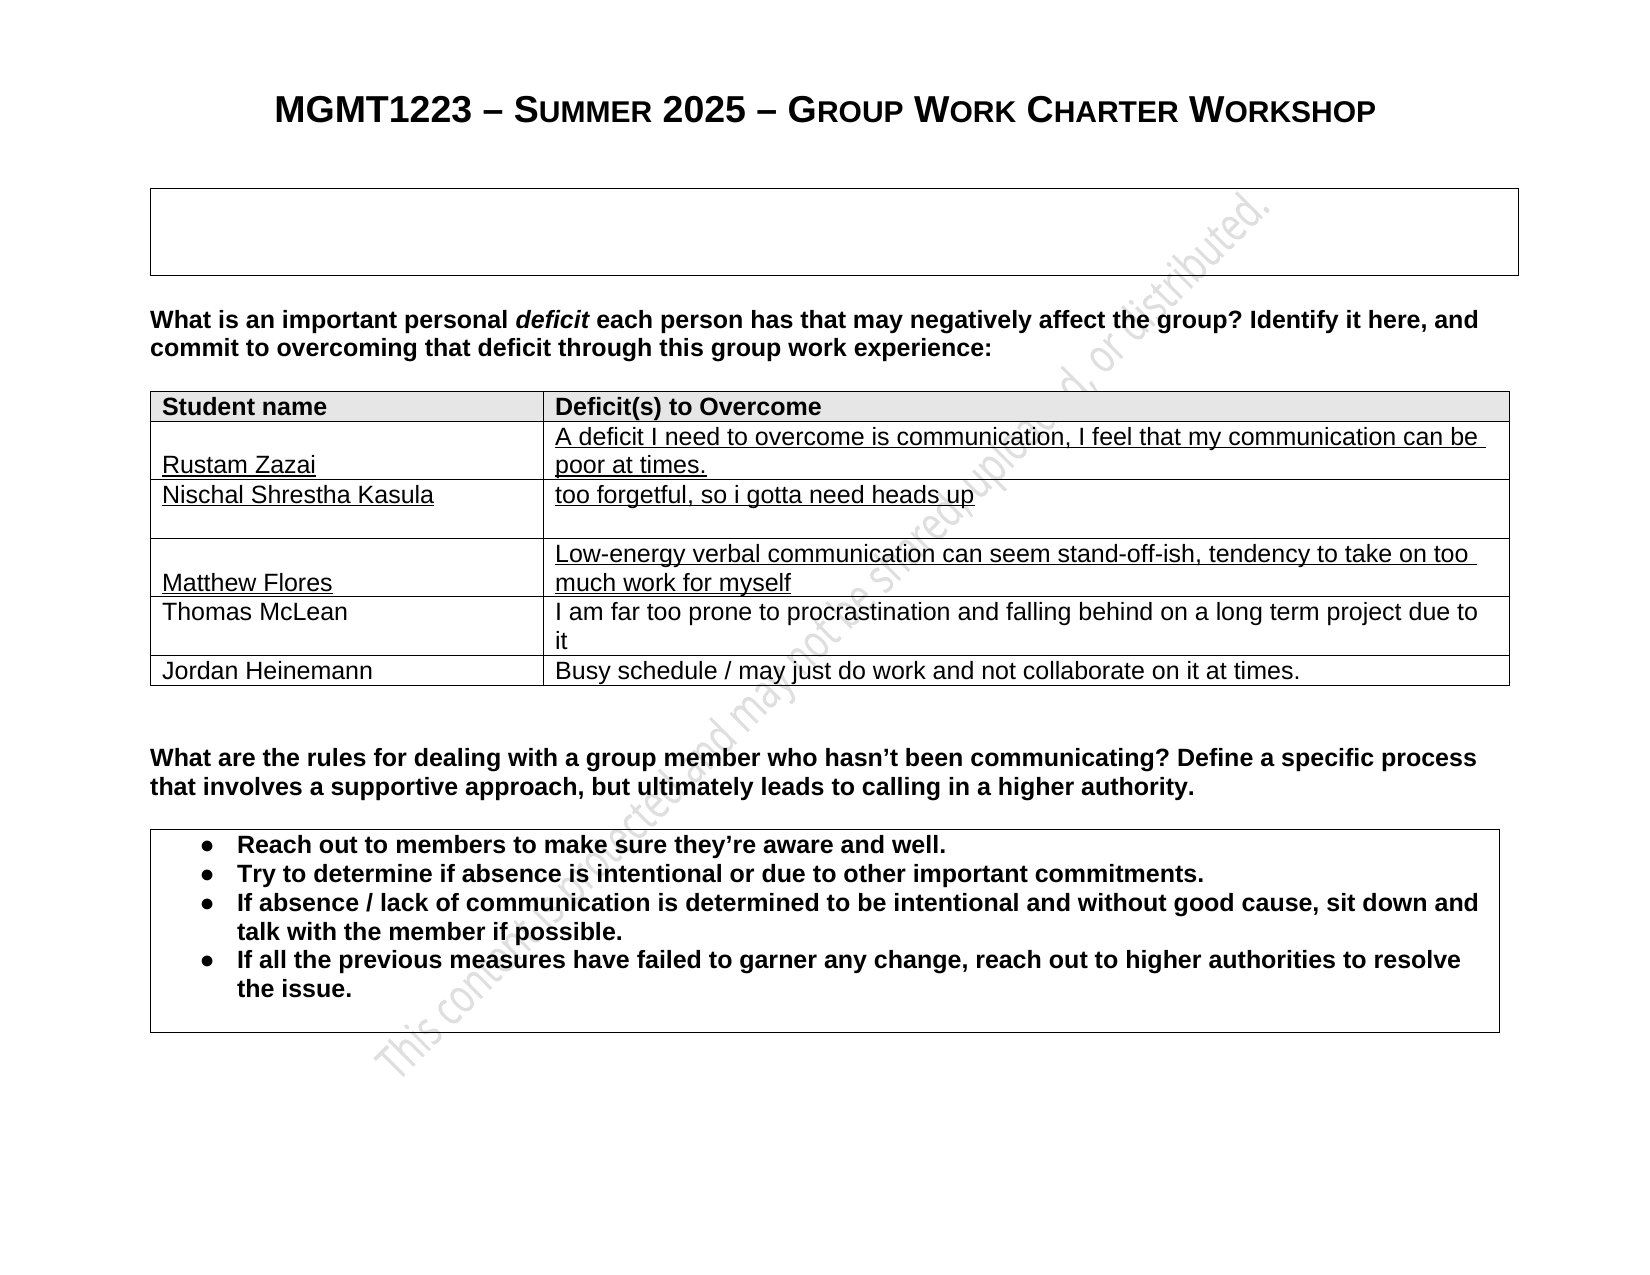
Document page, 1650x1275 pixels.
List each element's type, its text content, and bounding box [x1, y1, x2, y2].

table_cell too forgetful, so i gotta need heads up [544, 480, 1509, 538]
table_cell Jordan Heinemann [151, 656, 543, 684]
table_cell Matthew Flores [151, 539, 543, 596]
table_header Deficit(s) to Overcome [544, 392, 1509, 421]
table_cell I am far too prone to procrastination and falling behind on a long term project due to it [544, 597, 1509, 655]
table_header Student name [151, 392, 543, 421]
text What is an important personal deficit each person has that may negatively affect the group? Identify it here, and commit to overcoming that deficit through this group work experience: [150, 304, 1500, 362]
text What are the rules for dealing with a group member who hasn’t been communicating? Define a specific process that involves a supportive approach, but ultimately leads to calling in a higher authority. [150, 743, 1500, 801]
table_cell Nischal Shrestha Kasula [151, 480, 543, 538]
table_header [151, 189, 1518, 275]
table_cell Rustam Zazai [151, 422, 543, 479]
table_cell Thomas McLean [151, 597, 543, 655]
table_cell Low-energy verbal communication can seem stand-off-ish, tendency to take on too much work for myself [544, 539, 1509, 596]
table_header Reach out to members to make sure they’re aware and well. Try to determine if absence is intentional or due to other important commitments. If absence / lack of communication is determined to be intentional and without good cause, sit down and talk with the member if possible. If all the previous measures have failed to garner any change, reach out to higher authorities to resolve the issue. [151, 830, 1499, 1032]
table_cell Busy schedule / may just do work and not collaborate on it at times. [544, 656, 1509, 684]
table_cell A deficit I need to overcome is communication, I feel that my communication can be poor at times. [544, 422, 1509, 479]
